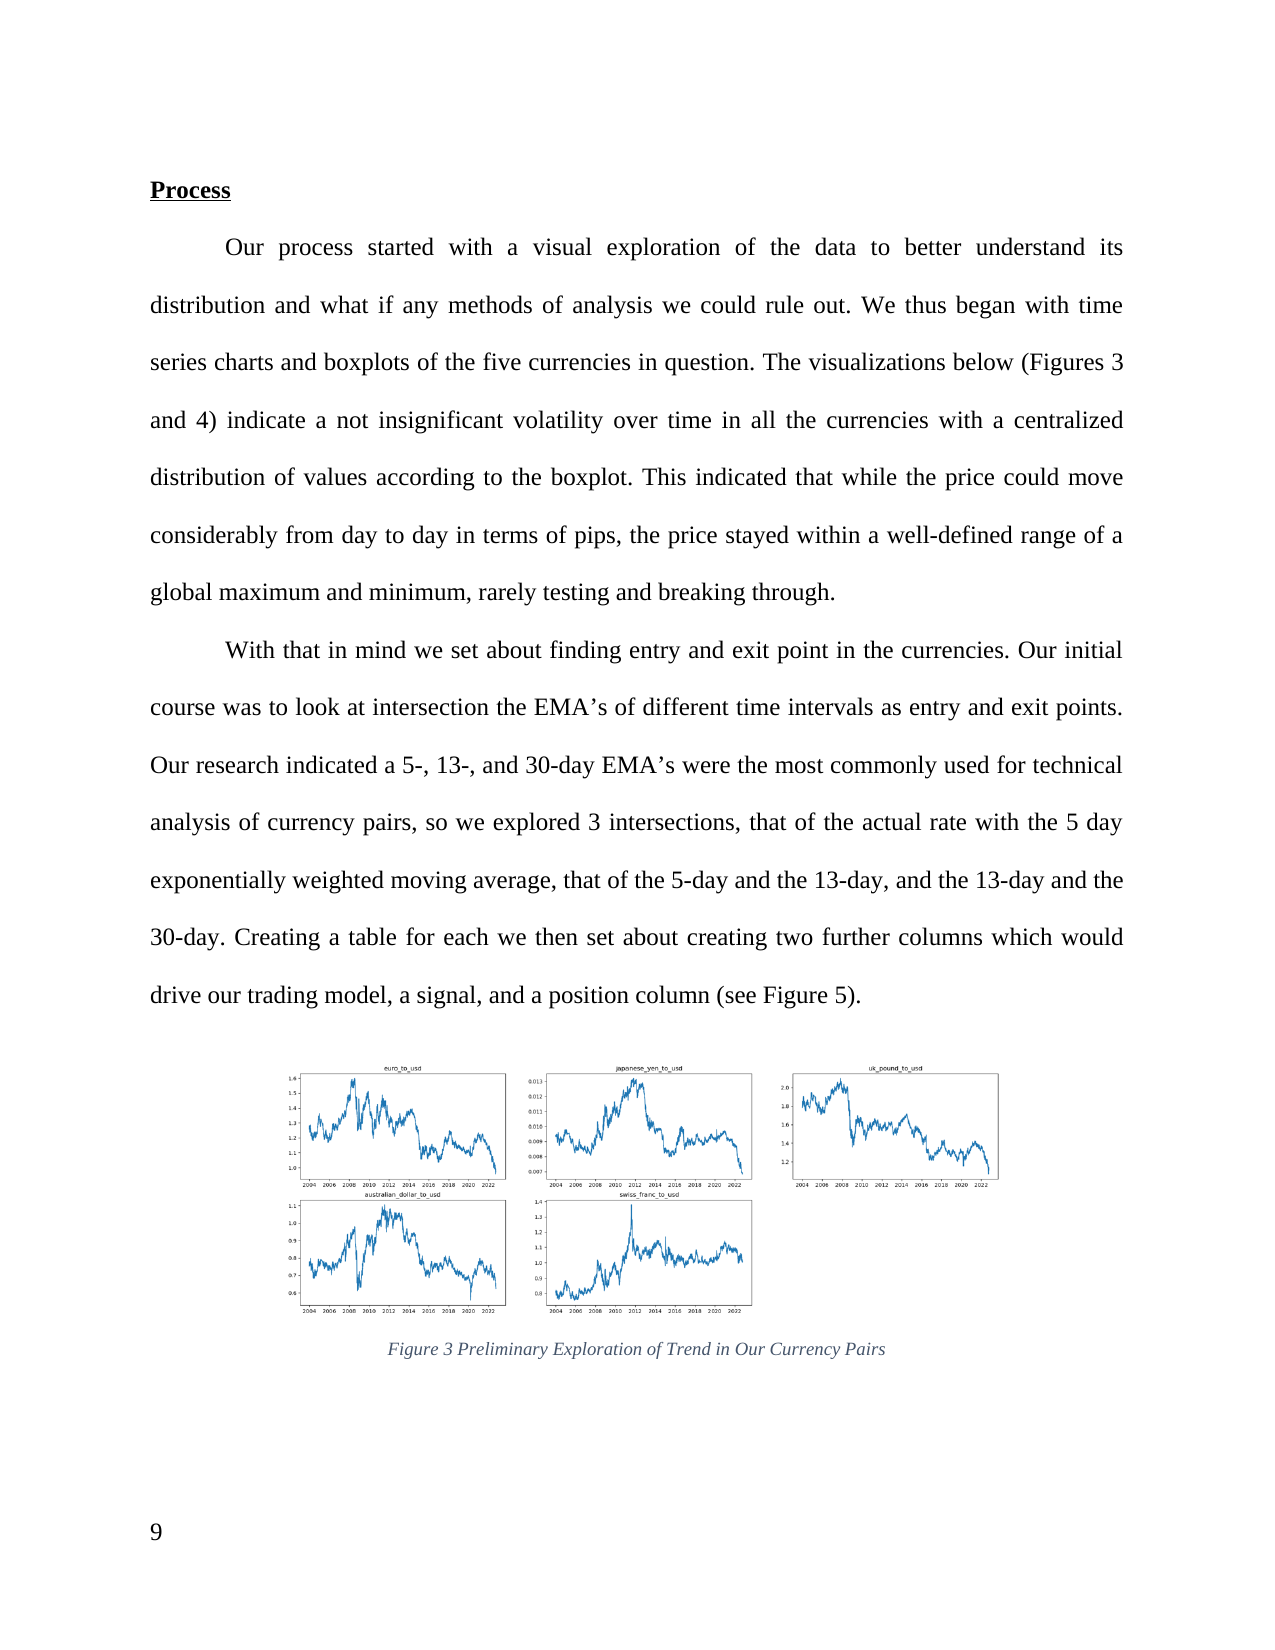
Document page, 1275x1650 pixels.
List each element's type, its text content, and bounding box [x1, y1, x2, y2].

text Figure 3 Preliminary Exploration of Trend in Our Currency Pairs [150, 1337, 1125, 1359]
picture [187, 1037, 1088, 1338]
subtitle Process [150, 175, 1125, 204]
text With that in mind we set about finding entry and exit point in the currencies. Our initial course was to look at intersection the EMA’s of different time intervals as entry and exit points. Our research indicated a 5-, 13-, and 30-day EMA’s were the most commonly used for technical analysis of currency pairs, so we explored 3 intersections, that of the actual rate with the 5 day exponentially weighted moving average, that of the 5-day and the 13-day, and the 13-day and the 30-day. Creating a table for each we then set about creating two further columns which would drive our trading model, a signal, and a position column (see Figure 5). [150, 635, 1125, 1009]
text Our process started with a visual exploration of the data to better understand its distribution and what if any methods of analysis we could rule out. We thus began with time series charts and boxplots of the five currencies in question. The visualizations below (Figures 3 and 4) indicate a not insignificant volatility over time in all the currencies with a centralized distribution of values according to the boxplot. This indicated that while the price could move considerably from day to day in terms of pips, the price stayed within a well-defined range of a global maximum and minimum, rarely testing and breaking through. [150, 232, 1125, 606]
